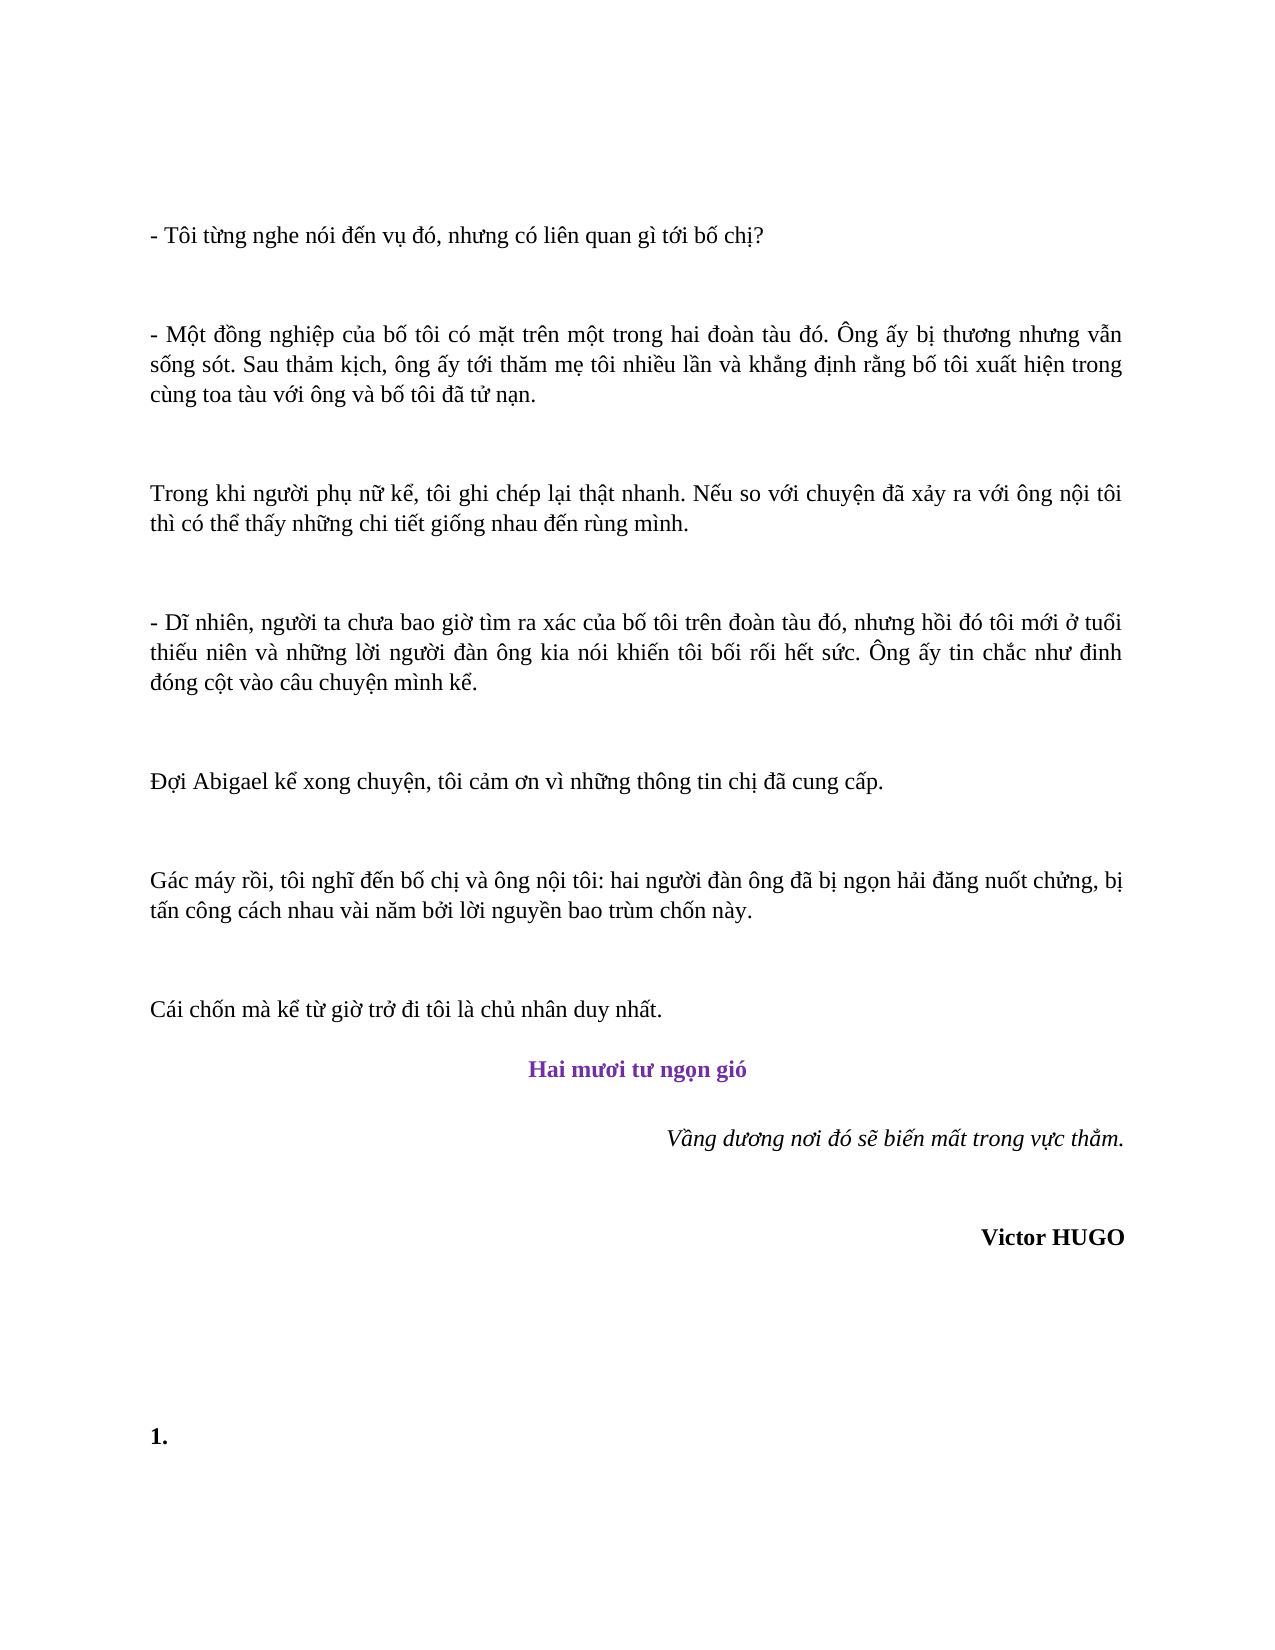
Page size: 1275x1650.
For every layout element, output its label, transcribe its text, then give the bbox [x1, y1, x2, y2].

text 1. [150, 1420, 1125, 1450]
text Vầng dương nơi đó sẽ biến mất trong vực thẳm. [150, 1122, 1125, 1152]
text Trong khi người phụ nữ kể, tôi ghi chép lại thật nhanh. Nếu so với chuyện đã xảy ra với ông nội tôi thì có thể thấy những chi tiết giống nhau đến rùng mình. [150, 477, 1125, 537]
text Gác máy rồi, tôi nghĩ đến bố chị và ông nội tôi: hai người đàn ông đã bị ngọn hải đăng nuốt chửng, bị tấn công cách nhau vài năm bởi lời nguyền bao trùm chốn này. [150, 864, 1125, 924]
text - Một đồng nghiệp của bố tôi có mặt trên một trong hai đoàn tàu đó. Ông ấy bị thương nhưng vẫn sống sót. Sau thảm kịch, ông ấy tới thăm mẹ tôi nhiều lần và khẳng định rằng bố tôi xuất hiện trong cùng toa tàu với ông và bố tôi đã tử nạn. [150, 318, 1125, 408]
text Cái chốn mà kể từ giờ trở đi tôi là chủ nhân duy nhất. [150, 993, 1125, 1023]
text Victor HUGO [150, 1221, 1125, 1251]
text - Tôi từng nghe nói đến vụ đó, nhưng có liên quan gì tới bố chị? [150, 219, 1125, 249]
text - Dĩ nhiên, người ta chưa bao giờ tìm ra xác của bố tôi trên đoàn tàu đó, nhưng hồi đó tôi mới ở tuổi thiếu niên và những lời người đàn ông kia nói khiến tôi bối rối hết sức. Ông ấy tin chắc như đinh đóng cột vào câu chuyện mình kể. [150, 606, 1125, 696]
text Hai mươi tư ngọn gió [150, 1053, 1125, 1083]
text Đợi Abigael kể xong chuyện, tôi cảm ơn vì những thông tin chị đã cung cấp. [150, 765, 1125, 795]
